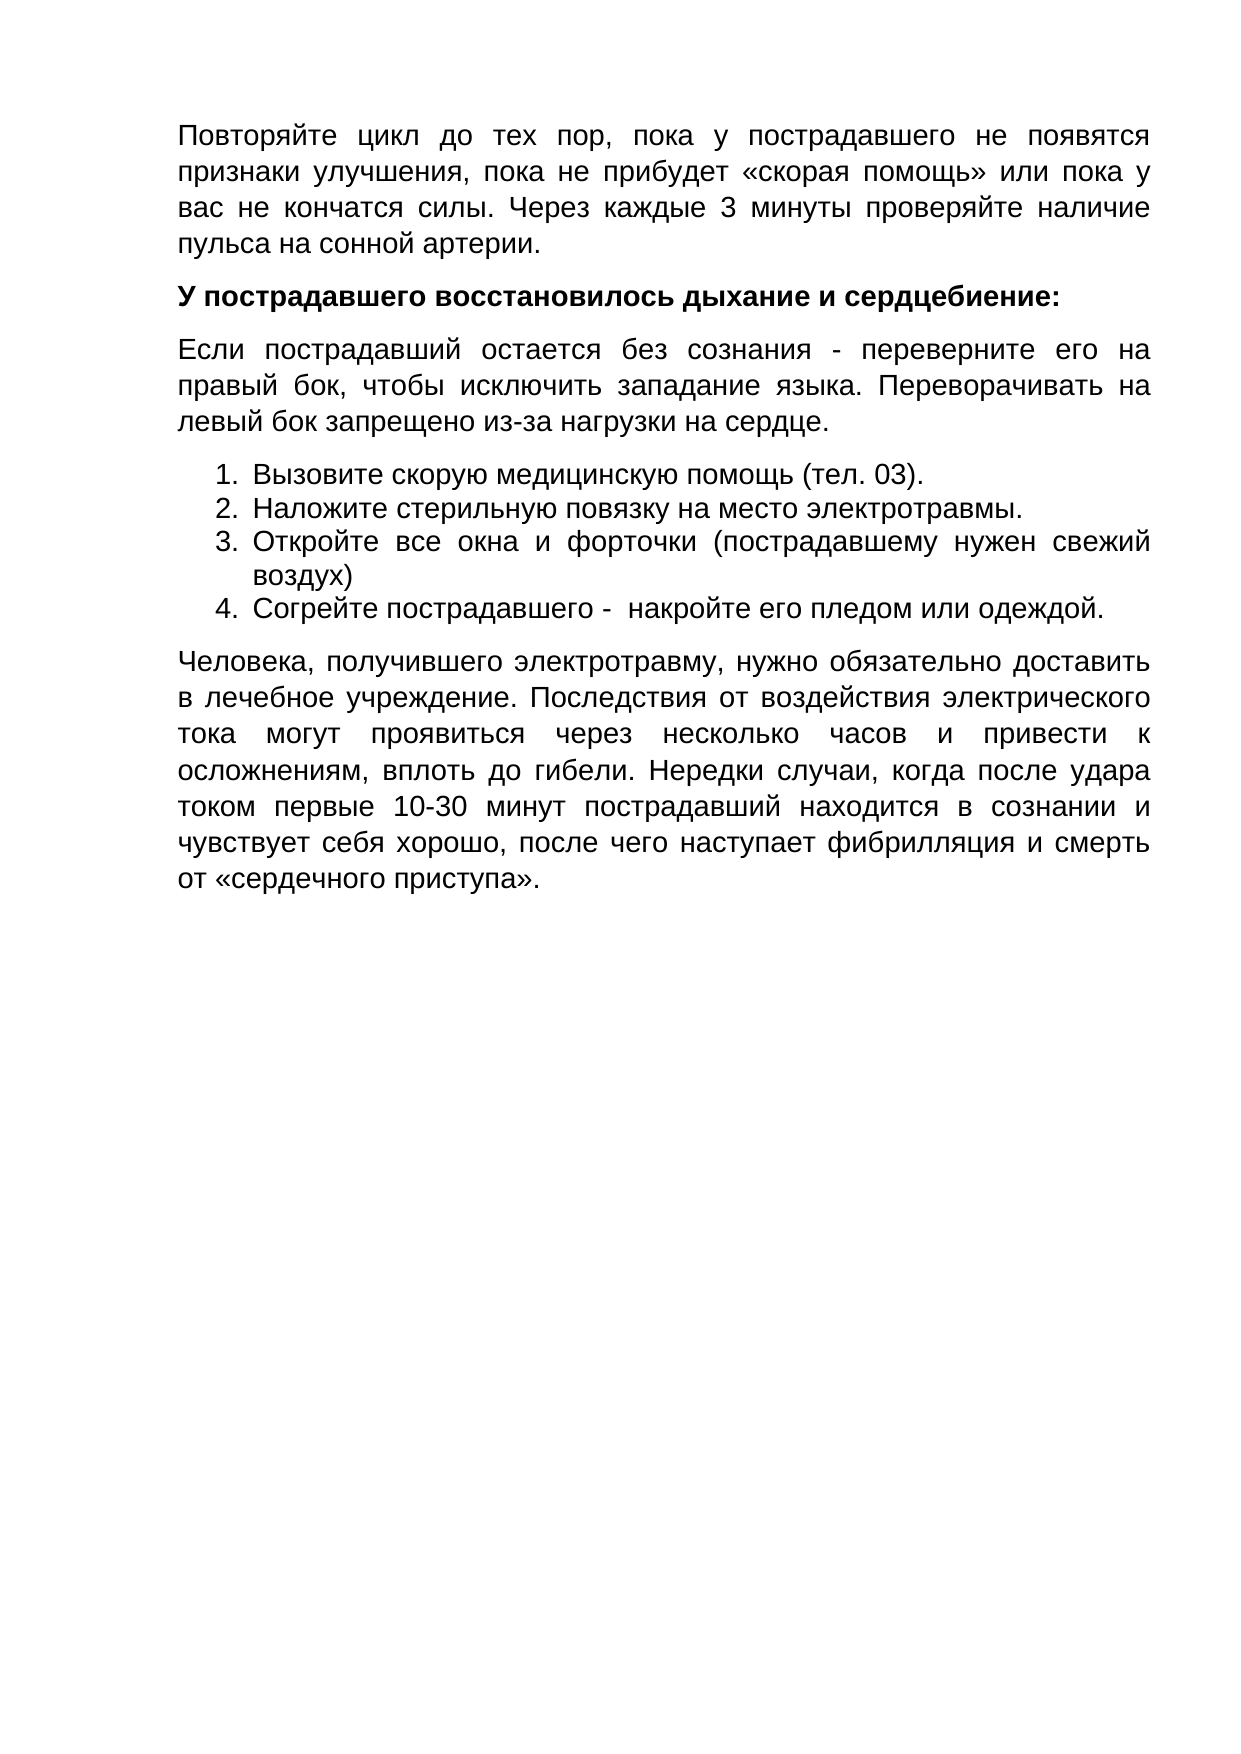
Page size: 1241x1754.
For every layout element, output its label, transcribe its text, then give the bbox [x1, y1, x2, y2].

list Вызовите скорую медицинскую помощь (тел. 03). [215, 457, 1152, 491]
list Согрейте пострадавшего - накройте его пледом или одеждой. [215, 591, 1152, 625]
list Откройте все окна и форточки (пострадавшему нужен свежий воздух) [215, 524, 1152, 591]
list Наложите стерильную повязку на место электротравмы. [215, 491, 1152, 524]
text Если пострадавший остается без сознания - переверните его на правый бок, чтобы исключить западание языка. Переворачивать на левый бок запрещено из-за нагрузки на сердце. [177, 332, 1152, 438]
text Повторяйте цикл до тех пор, пока у пострадавшего не появятся признаки улучшения, пока не прибудет «скорая помощь» или пока у вас не кончатся силы. Через каждые 3 минуты проверяйте наличие пульса на сонной артерии. [177, 118, 1152, 260]
text У пострадавшего восстановилось дыхание и сердцебиение: [177, 279, 1152, 313]
text Человека, получившего электротравму, нужно обязательно доставить в лечебное учреждение. Последствия от воздействия электрического тока могут проявиться через несколько часов и привести к осложнениям, вплоть до гибели. Нередки случаи, когда после удара током первые 10-30 минут пострадавший находится в сознании и чувствует себя хорошо, после чего наступает фибрилляция и смерть от «сердечного приступа». [177, 644, 1152, 895]
